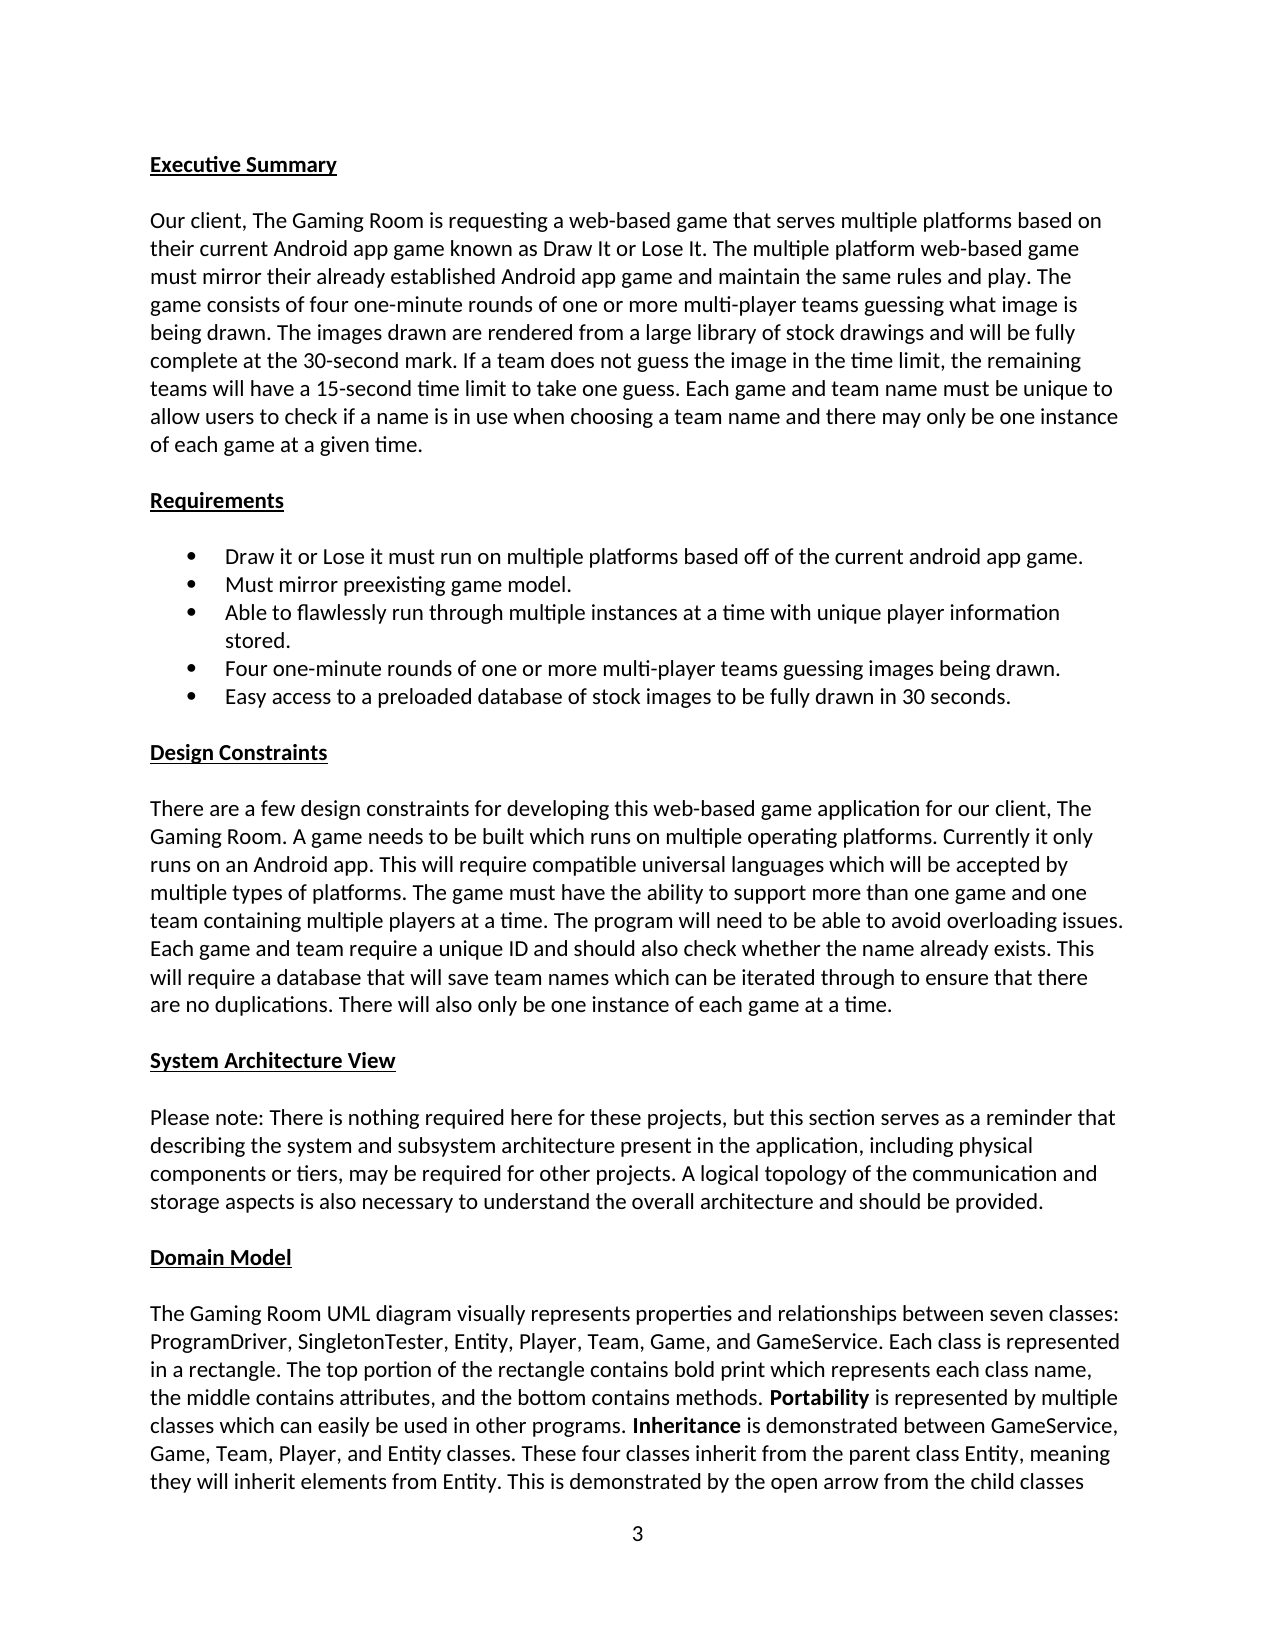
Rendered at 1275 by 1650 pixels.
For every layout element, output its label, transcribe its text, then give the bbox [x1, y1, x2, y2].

subtitle Executive Summary [150, 150, 1125, 178]
text Please note: There is nothing required here for these projects, but this section serves as a reminder that describing the system and subsystem architecture present in the application, including physical components or tiers, may be required for other projects. A logical topology of the communication and storage aspects is also necessary to understand the overall architecture and should be provided. [150, 1103, 1125, 1215]
subtitle Design Constraints [150, 738, 1125, 766]
list Able to flawlessly run through multiple instances at a time with unique player information stored. [187, 598, 1125, 654]
text There are a few design constraints for developing this web-based game application for our client, The Gaming Room. A game needs to be built which runs on multiple operating platforms. Currently it only runs on an Android app. This will require compatible universal languages which will be accepted by multiple types of platforms. The game must have the ability to support more than one game and one team containing multiple players at a time. The program will need to be able to avoid overloading issues. Each game and team require a unique ID and should also check whether the name already exists. This will require a database that will save team names which can be iterated through to ensure that there are no duplications. There will also only be one instance of each game at a time. [150, 794, 1125, 1019]
list Easy access to a preloaded database of stock images to be fully drawn in 30 seconds. [187, 682, 1125, 710]
text Our client, The Gaming Room is requesting a web-based game that serves multiple platforms based on their current Android app game known as Draw It or Lose It. The multiple platform web-based game must mirror their already established Android app game and maintain the same rules and play. The game consists of four one-minute rounds of one or more multi-player teams guessing what image is being drawn. The images drawn are rendered from a large library of stock drawings and will be fully complete at the 30-second mark. If a team does not guess the image in the time limit, the remaining teams will have a 15-second time limit to take one guess. Each game and team name must be unique to allow users to check if a name is in use when choosing a team name and there may only be one instance of each game at a given time. [150, 206, 1125, 458]
subtitle Requirements [150, 486, 1125, 514]
list Draw it or Lose it must run on multiple platforms based off of the current android app game. [187, 542, 1125, 570]
list Must mirror preexisting game model. [187, 570, 1125, 598]
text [150, 1299, 1125, 1495]
list Four one-minute rounds of one or more multi-player teams guessing images being drawn. [187, 654, 1125, 682]
subtitle Domain Model [150, 1243, 1125, 1271]
subtitle System Architecture View [150, 1047, 1125, 1075]
